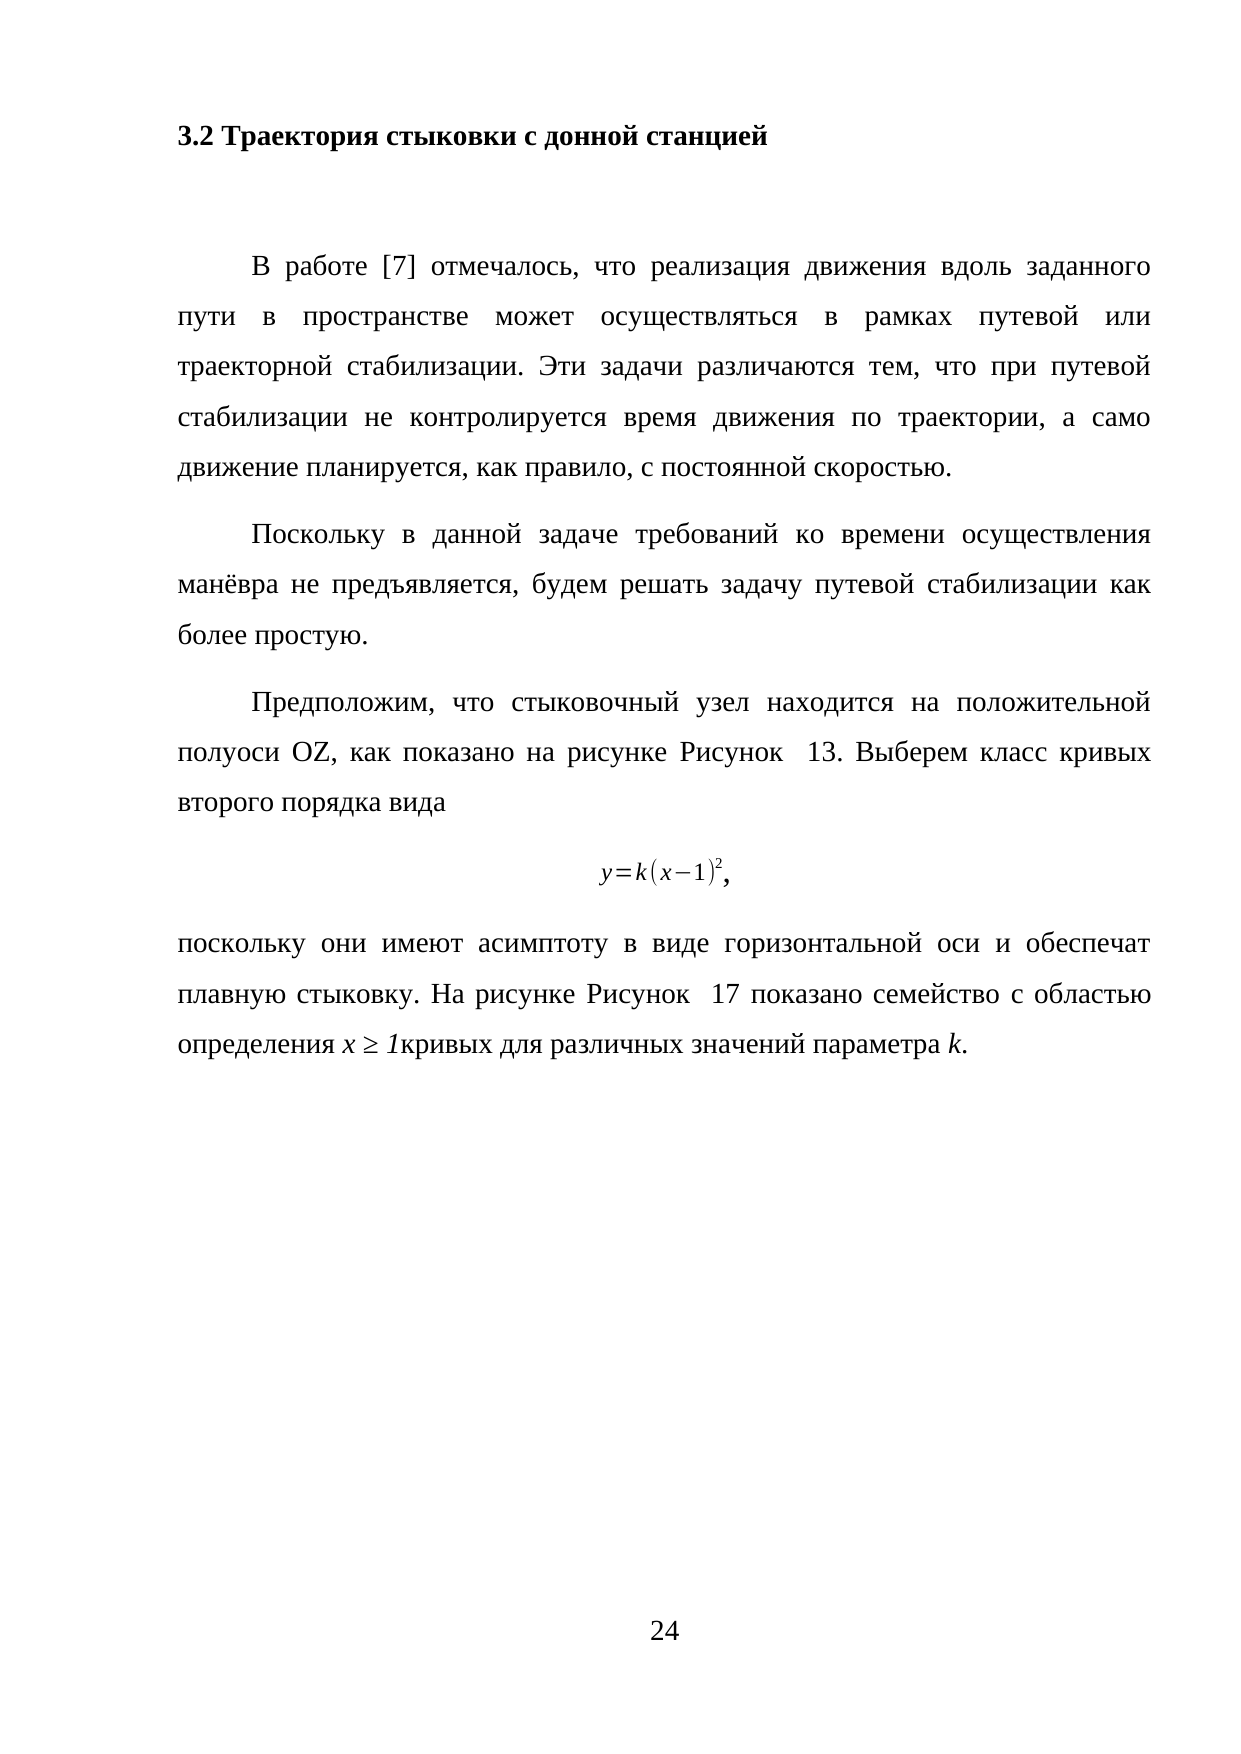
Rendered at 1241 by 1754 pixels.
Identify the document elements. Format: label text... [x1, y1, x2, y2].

text В работе [7] отмечалось, что реализация движения вдоль заданного пути в пространстве может осуществляться в рамках путевой или траекторной стабилизации. Эти задачи различаются тем, что при путевой стабилизации не контролируется время движения по траектории, а само движение планируется, как правило, с постоянной скоростью. [177, 248, 1152, 483]
text поскольку они имеют асимптоту в виде горизонтальной оси и обеспечат плавную стыковку. На рисунке Рисунок 17 показано семейство c областью определения x ≥ 1кривых для различных значений параметра k. [177, 926, 1152, 1060]
text , [177, 851, 1152, 890]
subtitle 3.2 Траектория стыковки с донной станцией [177, 118, 1152, 152]
text Поскольку в данной задаче требований ко времени осуществления манёвра не предъявляется, будем решать задачу путевой стабилизации как более простую. [177, 516, 1152, 650]
text Предположим, что стыковочный узел находится на положительной полуоси OZ, как показано на рисунке Рисунок 13. Выберем класс кривых второго порядка вида [177, 684, 1152, 818]
